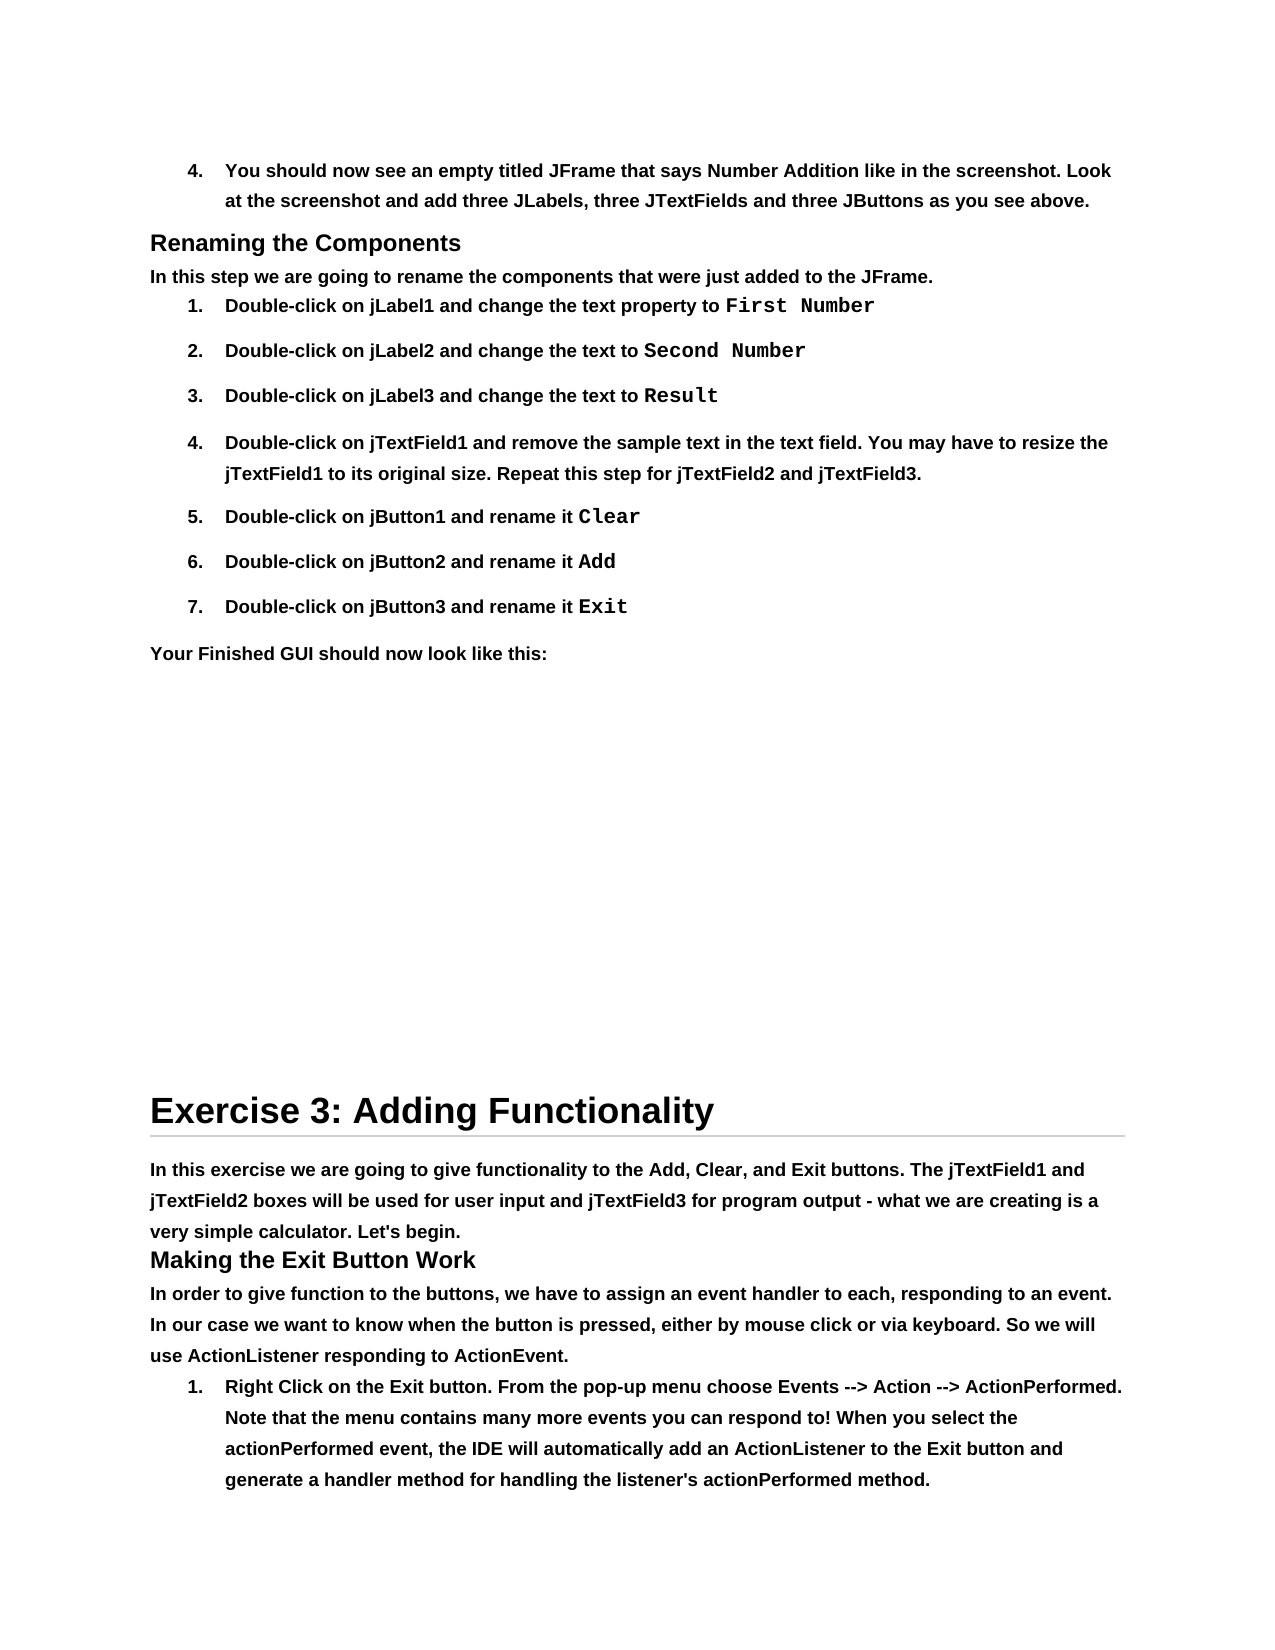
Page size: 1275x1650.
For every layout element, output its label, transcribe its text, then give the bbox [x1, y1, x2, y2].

text Making the Exit Button Work [150, 1242, 1125, 1273]
list Double-click on jTextField1 and remove the sample text in the text field. You may have to resize the jTextField1 to its original size. Repeat this step for jTextField2 and jTextField3. [187, 423, 1125, 485]
list Double-click on jButton2 and rename it Add [187, 544, 1125, 575]
text In this step we are going to rename the components that were just added to the JFrame. [150, 257, 1125, 288]
list Double-click on jLabel2 and change the text to Second Number [187, 333, 1125, 364]
text In order to give function to the buttons, we have to assign an event handler to each, responding to an event. In our case we want to know when the button is pressed, either by mouse click or via keyboard. So we will use ActionListener responding to ActionEvent. [150, 1273, 1125, 1366]
list Double-click on jLabel3 and change the text to Result [187, 378, 1125, 409]
list Double-click on jButton1 and rename it Clear [187, 499, 1125, 530]
list Double-click on jButton3 and rename it Exit [187, 589, 1125, 620]
text In this exercise we are going to give functionality to the Add, Clear, and Exit buttons. The jTextField1 and jTextField2 boxes will be used for user input and jTextField3 for program output - what we are creating is a very simple calculator. Let's begin. [150, 1149, 1125, 1242]
list Right Click on the Exit button. From the pop-up menu choose Events --> Action --> ActionPerformed. Note that the menu contains many more events you can respond to! When you select the actionPerformed event, the IDE will automatically add an ActionListener to the Exit button and generate a handler method for handling the listener's actionPerformed method. [187, 1366, 1125, 1490]
list You should now see an empty titled JFrame that says Number Addition like in the screenshot. Look at the screenshot and add three JLabels, three JTextFields and three JButtons as you see above. [187, 150, 1125, 212]
text Your Finished GUI should now look like this: [150, 634, 1125, 665]
text Exercise 3: Adding Functionality [150, 1089, 1125, 1135]
text Renaming the Components [150, 226, 1125, 257]
list Double-click on jLabel1 and change the text property to First Number [187, 288, 1125, 319]
